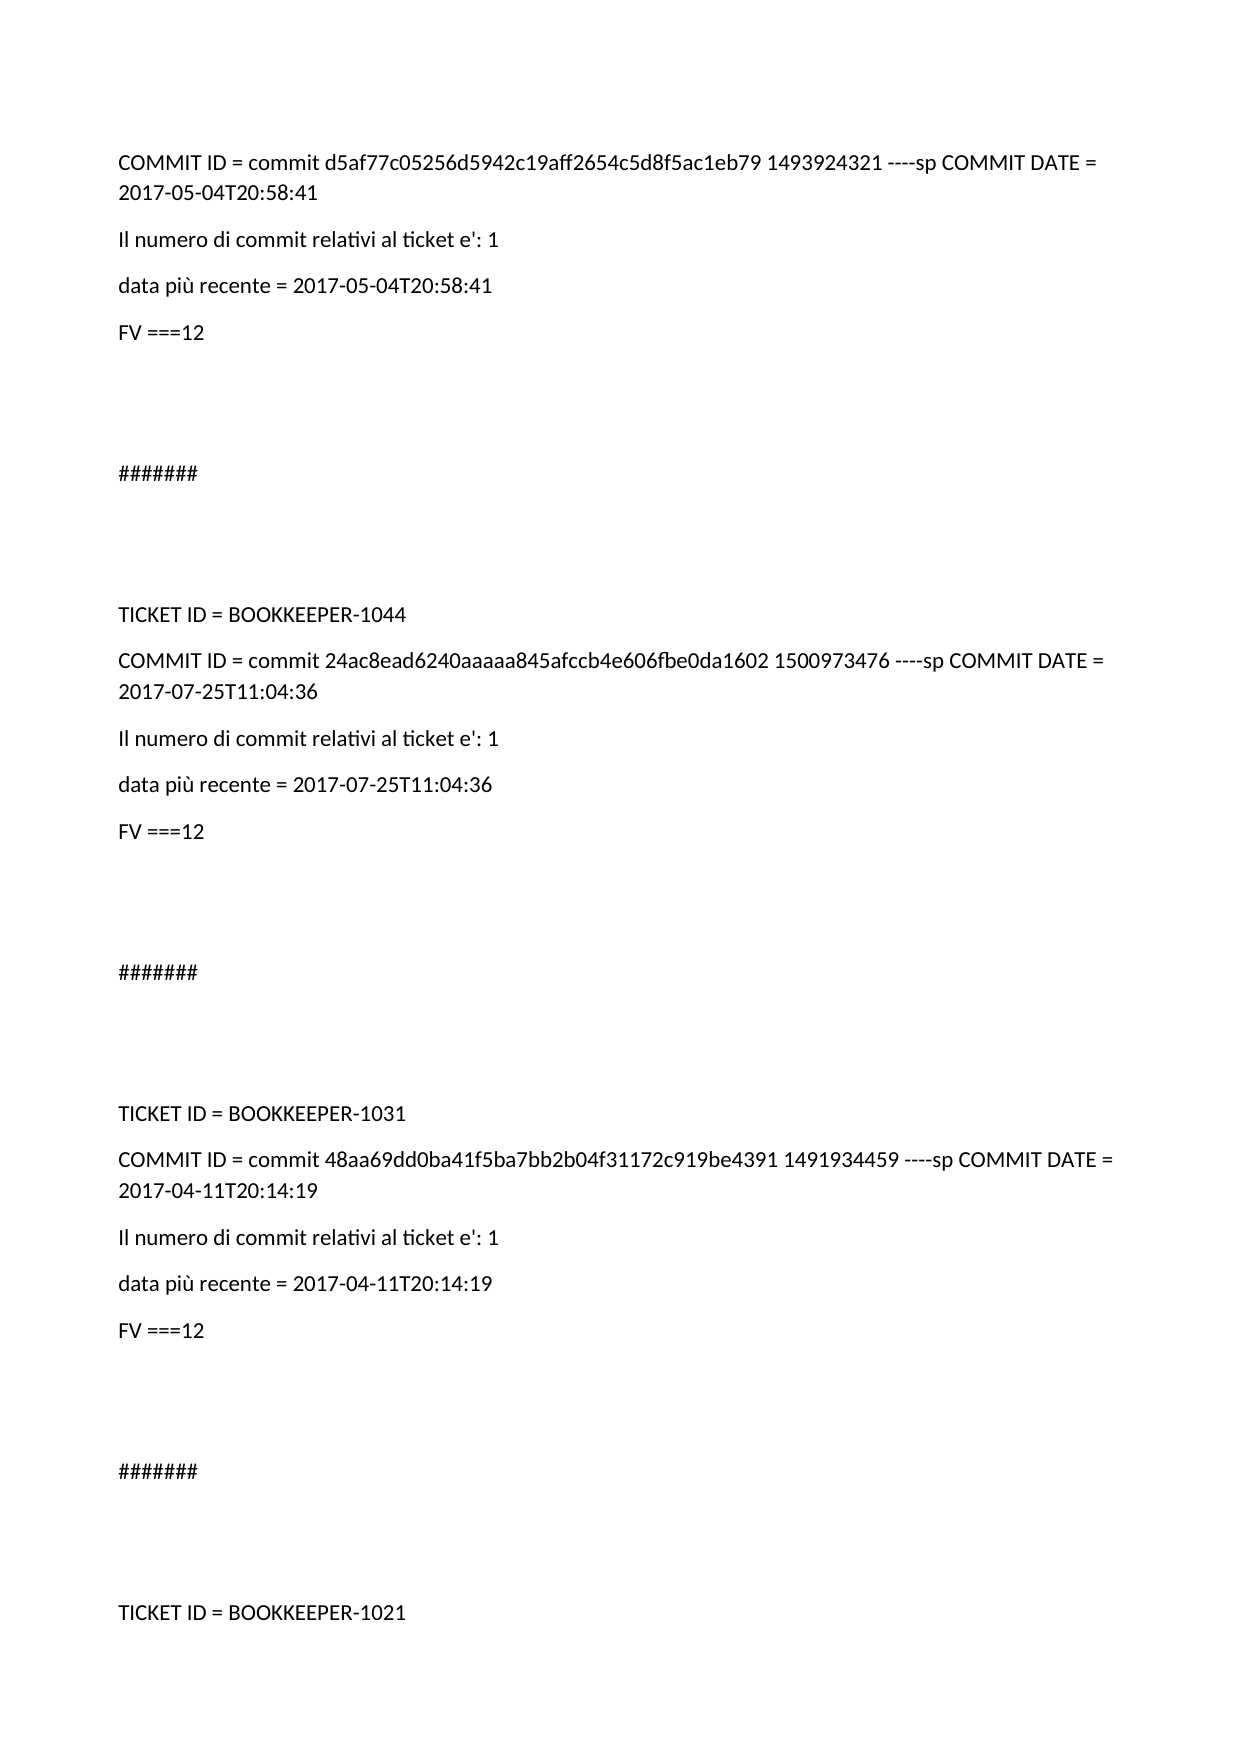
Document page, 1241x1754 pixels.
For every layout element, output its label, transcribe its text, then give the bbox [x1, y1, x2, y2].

text data più recente = 2017-05-04T20:58:41 [118, 272, 1122, 299]
text ####### [118, 958, 1122, 986]
text FV ===12 [118, 817, 1122, 845]
text FV ===12 [118, 1316, 1122, 1344]
text ####### [118, 459, 1122, 487]
text TICKET ID = BOOKKEEPER-1021 [118, 1598, 1122, 1626]
text Il numero di commit relativi al ticket e': 1 [118, 724, 1122, 752]
text data più recente = 2017-07-25T11:04:36 [118, 771, 1122, 798]
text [118, 1223, 1122, 1251]
text TICKET ID = BOOKKEEPER-1031 [118, 1099, 1122, 1127]
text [118, 225, 1122, 253]
text COMMIT ID = commit d5af77c05256d5942c19aff2654c5d8f5ac1eb79 1493924321 ----sp COMMIT DATE = 2017-05-04T20:58:41 [118, 148, 1122, 206]
text COMMIT ID = commit 24ac8ead6240aaaaa845afccb4e606fbe0da1602 1500973476 ----sp COMMIT DATE = 2017-07-25T11:04:36 [118, 647, 1122, 705]
text COMMIT ID = commit 48aa69dd0ba41f5ba7bb2b04f31172c919be4391 1491934459 ----sp COMMIT DATE = 2017-04-11T20:14:19 [118, 1146, 1122, 1204]
text FV ===12 [118, 318, 1122, 346]
text ####### [118, 1457, 1122, 1485]
text TICKET ID = BOOKKEEPER-1044 [118, 600, 1122, 628]
text data più recente = 2017-04-11T20:14:19 [118, 1269, 1122, 1297]
